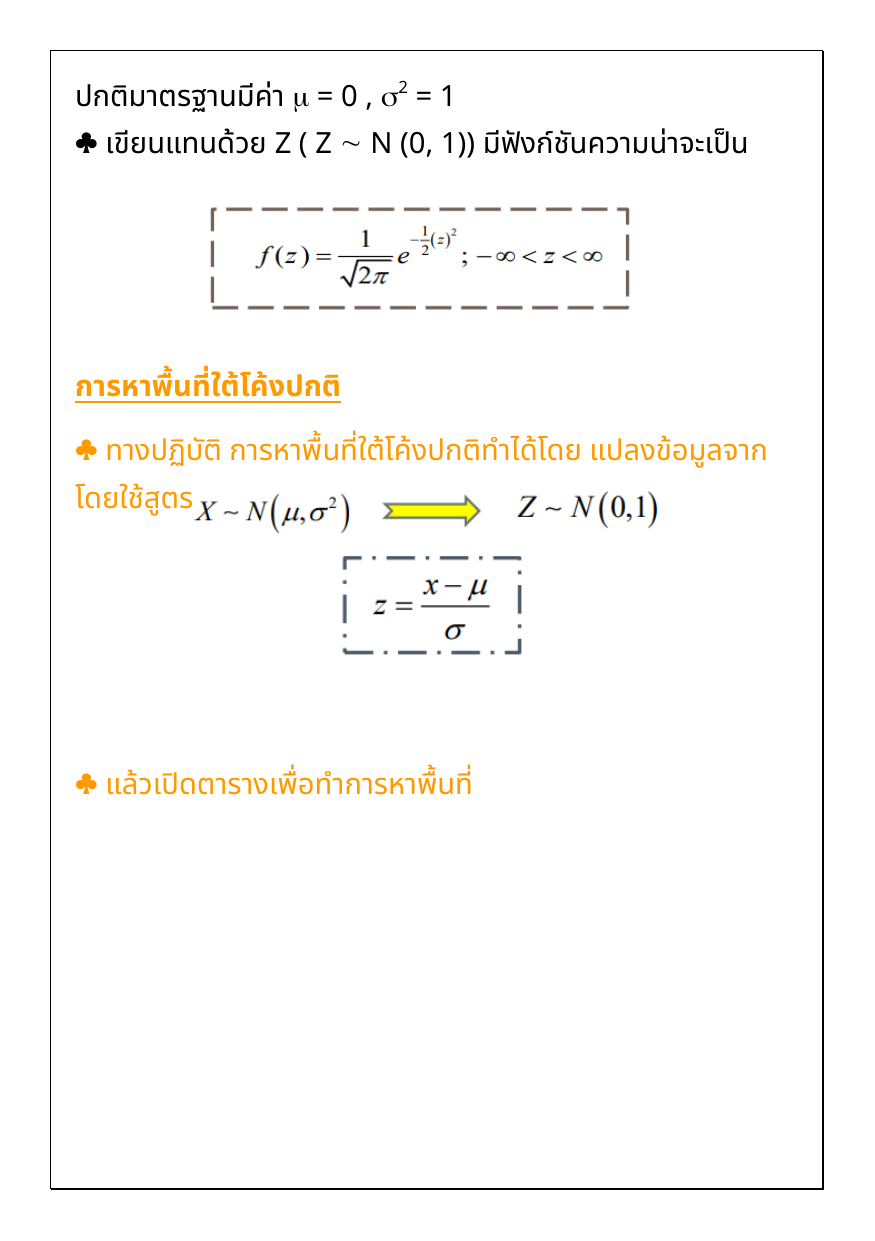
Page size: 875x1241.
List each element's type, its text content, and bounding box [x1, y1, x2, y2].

picture [203, 201, 637, 317]
picture [187, 521, 676, 669]
text ทางปฏิบัติ การหาพื้นที่ใต้โค้งปกติทำได้โดย แปลงข้อมูลจากโดยใช้สูตร [75, 430, 798, 521]
text การหาพื้นที่ใต้โค้งปกติ [75, 366, 798, 410]
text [75, 75, 798, 167]
text แล้วเปิดตารางเพื่อทำการหาพื้นที่ [75, 720, 798, 807]
